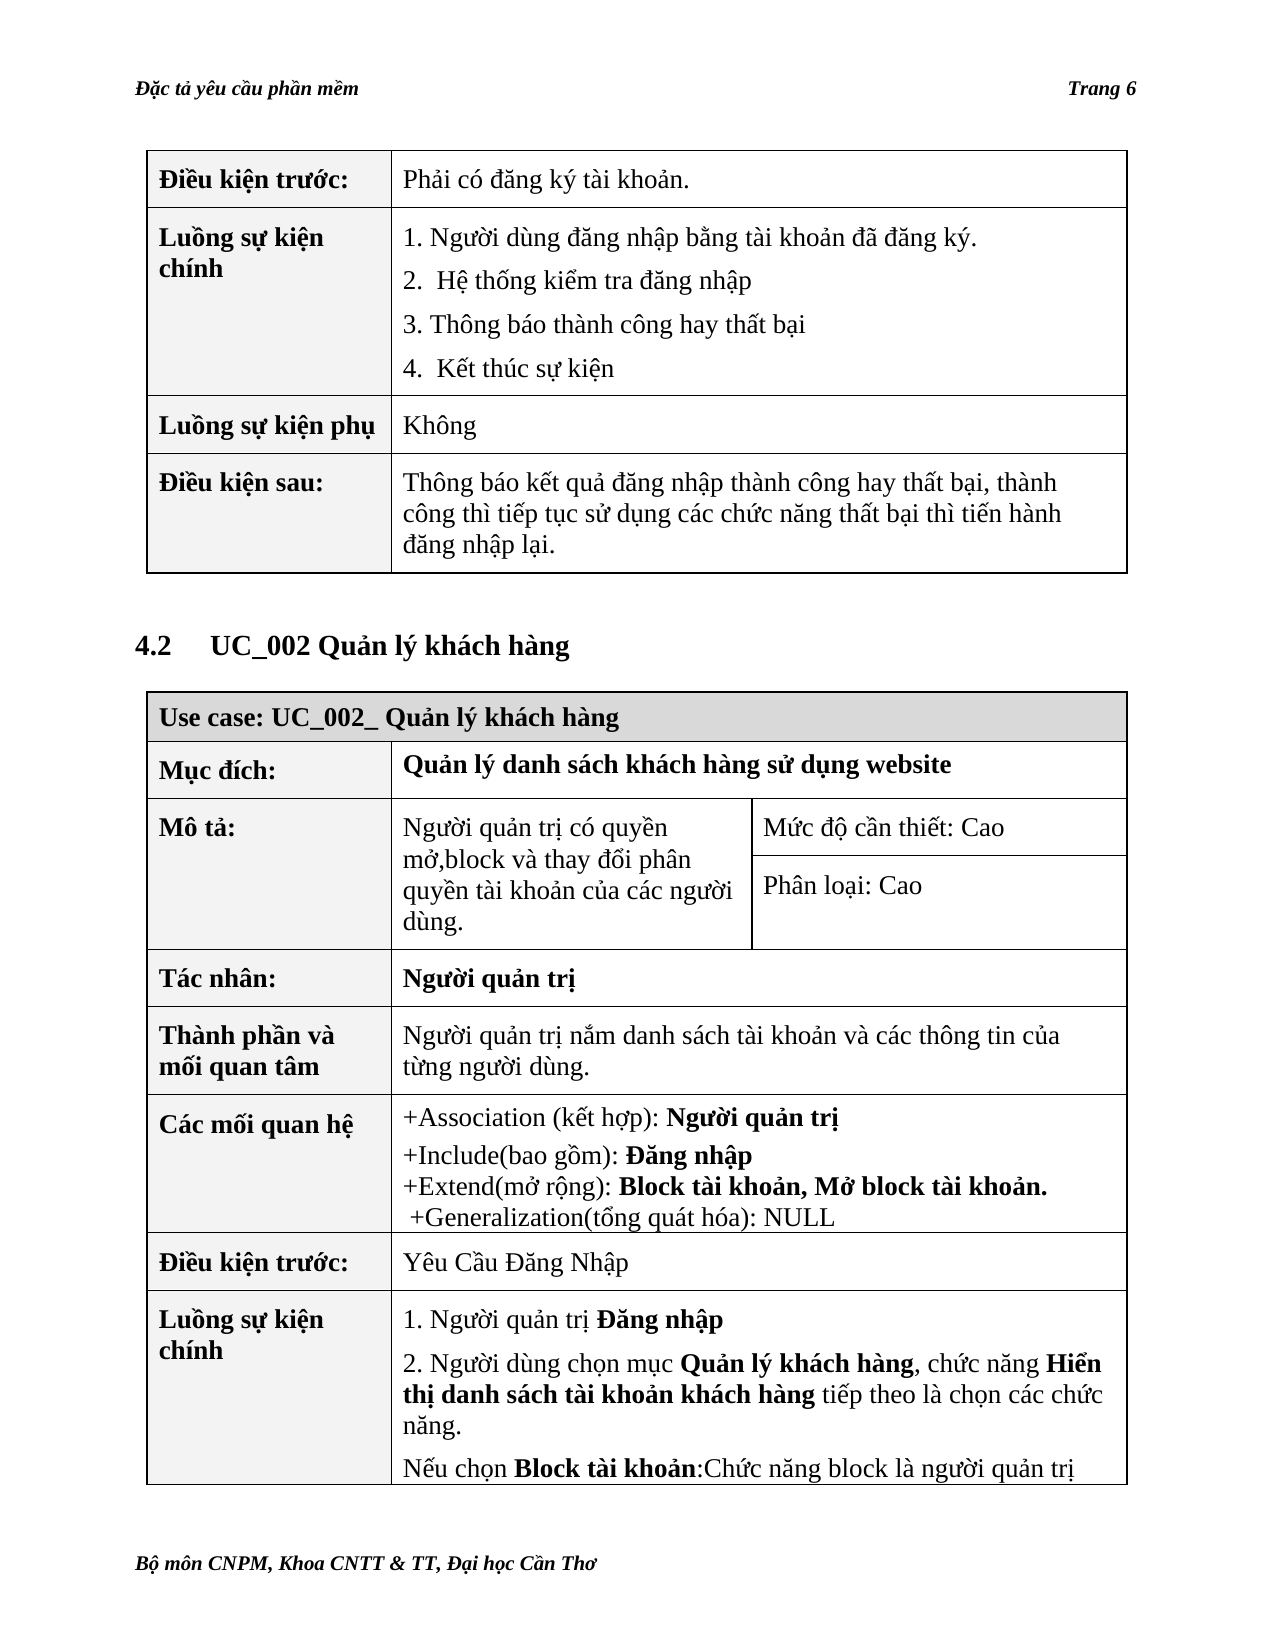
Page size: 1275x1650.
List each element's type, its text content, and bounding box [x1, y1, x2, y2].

table_cell Luồng sự kiện phụ [148, 396, 391, 452]
table_cell Mục đích: [148, 742, 391, 798]
table_cell Phải có đăng ký tài khoản. [392, 151, 1126, 207]
table_cell Điều kiện trước: [148, 151, 391, 207]
table_header Use case: UC_002_ Quản lý khách hàng [148, 693, 1126, 741]
table_cell Luồng sự kiện chính [148, 208, 391, 395]
table_cell Các mối quan hệ [148, 1095, 391, 1232]
table_cell Điều kiện sau: [148, 454, 391, 572]
table_cell Phân loại: Cao [753, 856, 1126, 949]
table_cell Điều kiện trước: [148, 1233, 391, 1289]
table_cell Người quản trị có quyền mở,block và thay đổi phân quyền tài khoản của các người dùng. [392, 799, 751, 949]
subtitle UC_002 Quản lý khách hàng [135, 628, 1140, 662]
table_cell Mức độ cần thiết: Cao [753, 799, 1126, 855]
table_cell Thông báo kết quả đăng nhập thành công hay thất bại, thành công thì tiếp tục sử dụng các chức năng thất bại thì tiến hành đăng nhập lại. [392, 454, 1126, 572]
table_cell Mô tả: [148, 799, 391, 949]
table_cell +Association (kết hợp): Người quản trị +Include(bao gồm): Đăng nhập +Extend(mở rộng): Block tài khoản, Mở block tài khoản. +Generalization(tổng quát hóa): NULL [392, 1095, 1126, 1232]
table_cell Tác nhân: [148, 950, 391, 1006]
table_cell Quản lý danh sách khách hàng sử dụng website [392, 742, 1126, 798]
table_cell Thành phần và mối quan tâm [148, 1007, 391, 1094]
table_cell Người quản trị nắm danh sách tài khoản và các thông tin của từng người dùng. [392, 1007, 1126, 1094]
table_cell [392, 1291, 1126, 1484]
table_cell Người quản trị [392, 950, 1126, 1006]
table_cell Không [392, 396, 1126, 452]
table_cell Luồng sự kiện chính [148, 1291, 391, 1484]
table_cell 1. Người dùng đăng nhập bằng tài khoản đã đăng ký. 2. Hệ thống kiểm tra đăng nhập 3. Thông báo thành công hay thất bại 4. Kết thúc sự kiện [392, 208, 1126, 395]
table_cell Yêu Cầu Đăng Nhập [392, 1233, 1126, 1289]
